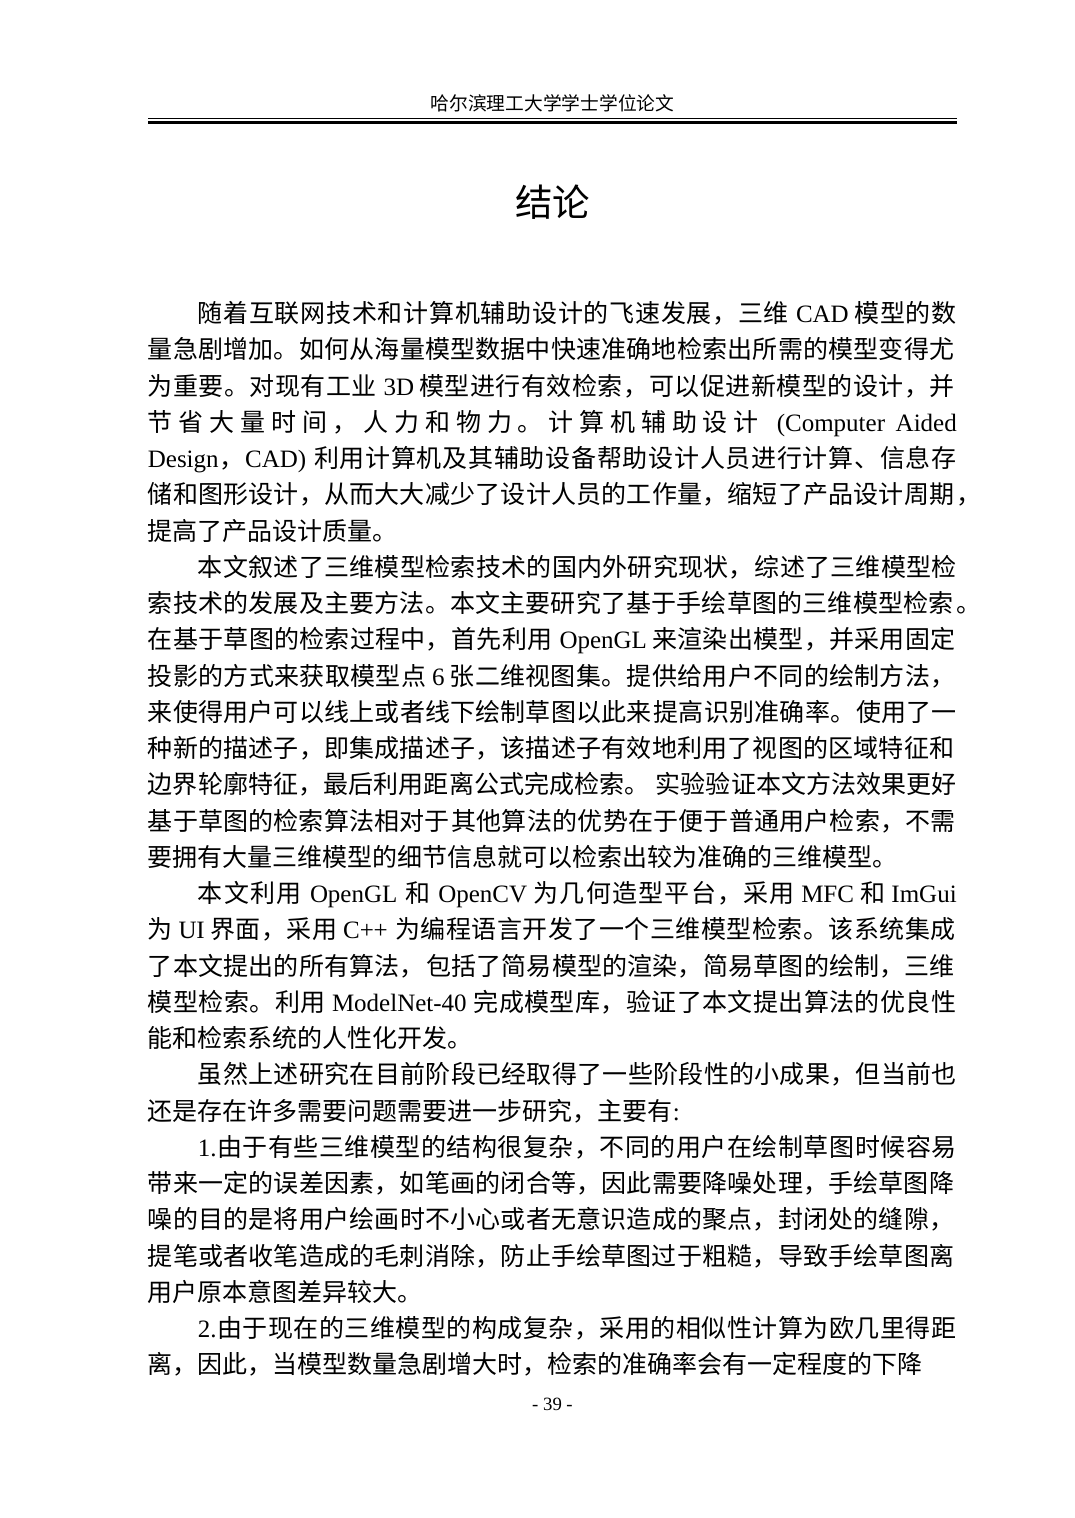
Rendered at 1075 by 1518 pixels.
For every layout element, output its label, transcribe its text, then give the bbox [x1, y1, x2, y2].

text 1.由于有些三维模型的结构很复杂，不同的用户在绘制草图时候容易带来一定的误差因素，如笔画的闭合等，因此需要降噪处理，手绘草图降噪的目的是将用户绘画时不小心或者无意识造成的聚点，封闭处的缝隙，提笔或者收笔造成的毛刺消除，防止手绘草图过于粗糙，导致手绘草图离用户原本意图差异较大。 [148, 1127, 957, 1309]
title 结论 [148, 173, 957, 227]
text 本文利用 OpenGL 和 OpenCV为几何造型平台，采用MFC和ImGui为UI界面，采用C++ 为编程语言开发了一个三维模型检索。该系统集成了本文提出的所有算法，包括了简易模型的渲染，简易草图的绘制，三维模型检索。利用 ModelNet-40 完成模型库，验证了本文提出算法的优良性能和检索系统的人性化开发。 [148, 874, 957, 1055]
text 虽然上述研究在目前阶段已经取得了一些阶段性的小成果，但当前也还是存在许多需要问题需要进一步研究，主要有: [148, 1055, 957, 1127]
text 随着互联网技术和计算机辅助设计的飞速发展，三维CAD模型的数量急剧增加。如何从海量模型数据中快速准确地检索出所需的模型变得尤为重要。对现有工业3D模型进行有效检索，可以促进新模型的设计，并节省大量时间，人力和物力。计算机辅助设计 (Computer Aided Design，CAD) 利用计算机及其辅助设备帮助设计人员进行计算、信息存储和图形设计，从而大大减少了设计人员的工作量，缩短了产品设计周期，提高了产品设计质量。 [148, 294, 957, 547]
text 本文叙述了三维模型检索技术的国内外研究现状，综述了三维模型检索技术的发展及主要方法。本文主要研究了基于手绘草图的三维模型检索。在基于草图的检索过程中，首先利用OpenGL来渲染出模型，并采用固定投影的方式来获取模型点6张二维视图集。提供给用户不同的绘制方法，来使得用户可以线上或者线下绘制草图以此来提高识别准确率。使用了一种新的描述子，即集成描述子，该描述子有效地利用了视图的区域特征和边界轮廓特征，最后利用距离公式完成检索。 实验验证本文方法效果更好。基于草图的检索算法相对于其他算法的优势在于便于普通用户检索，不需要拥有大量三维模型的细节信息就可以检索出较为准确的三维模型。 [148, 547, 957, 874]
text 2.由于现在的三维模型的构成复杂，采用的相似性计算为欧几里得距离，因此，当模型数量急剧增大时，检索的准确率会有一定程度的下降 [148, 1309, 957, 1381]
